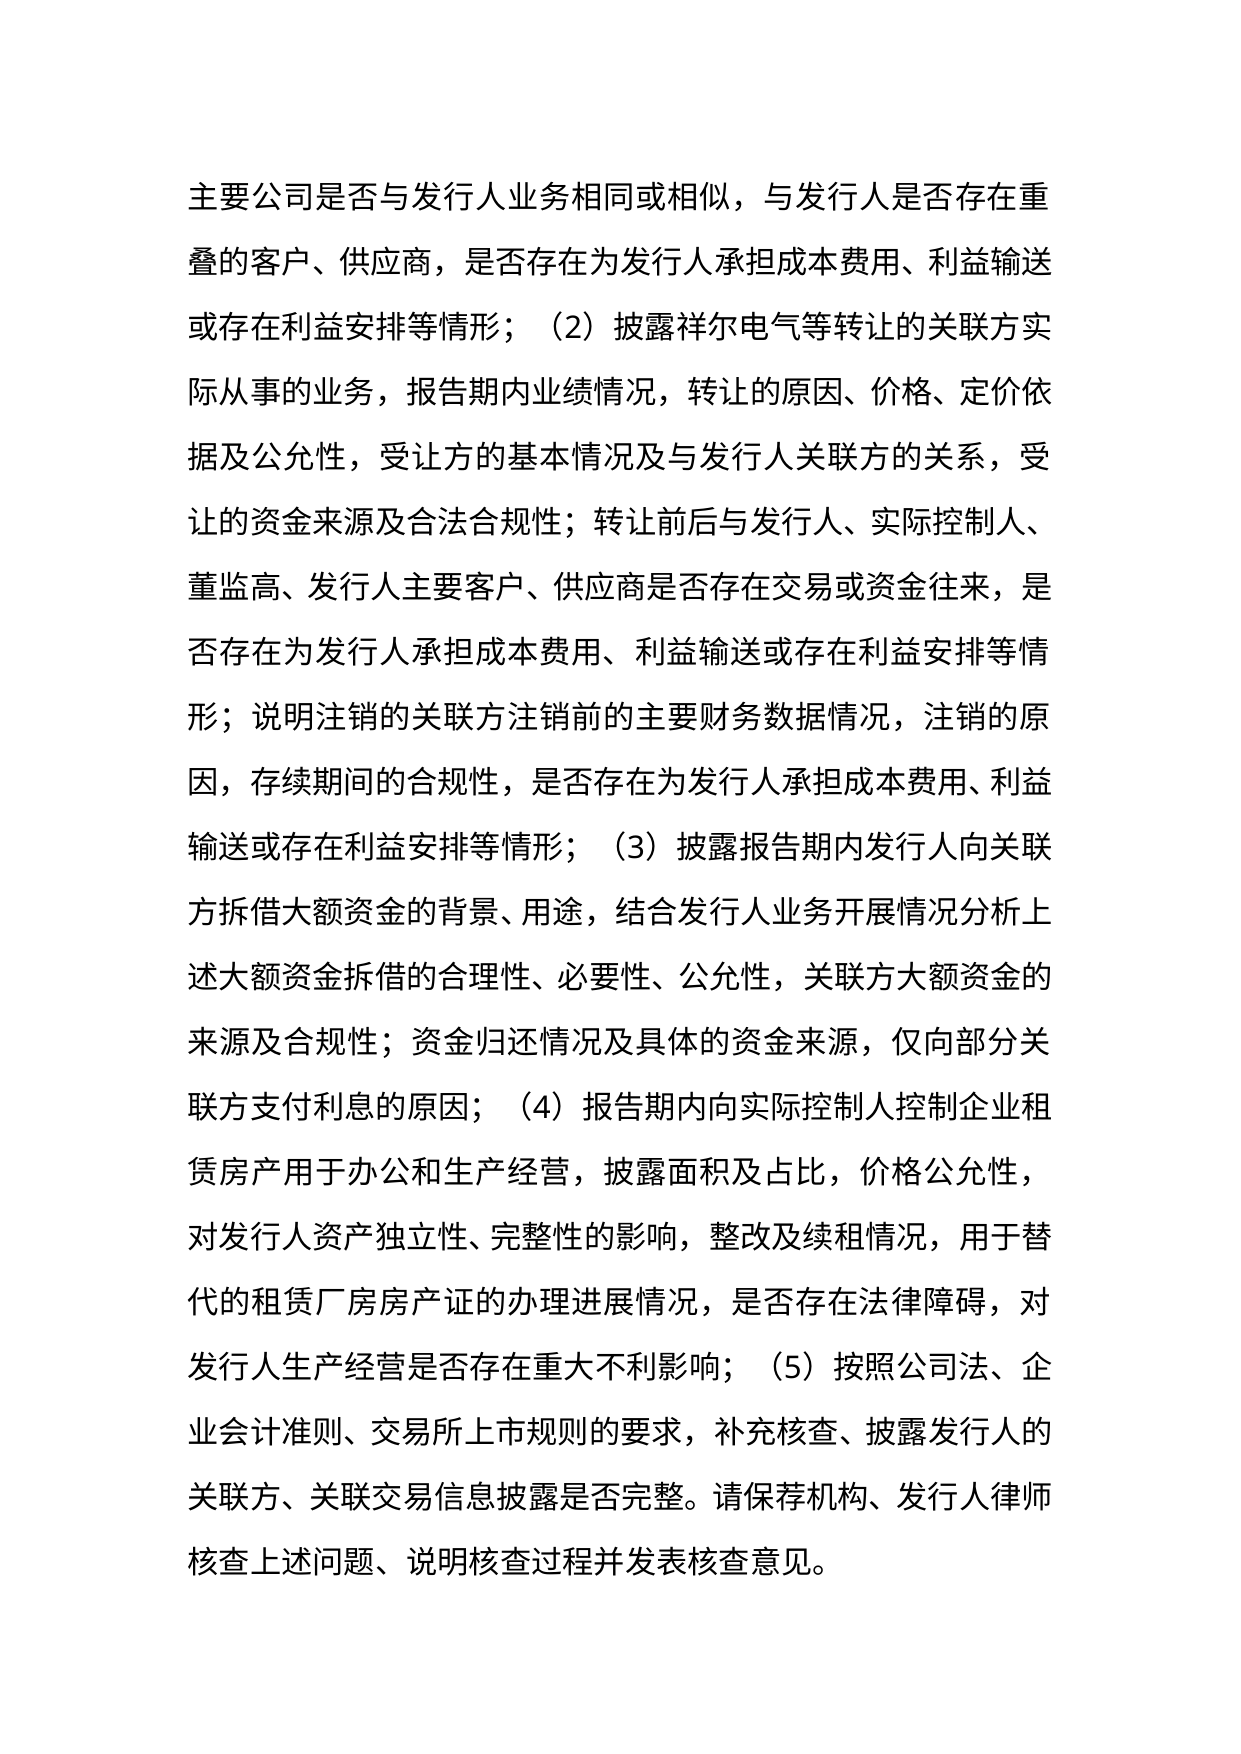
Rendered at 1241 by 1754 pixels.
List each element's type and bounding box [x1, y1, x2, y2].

text [187, 162, 1053, 1592]
